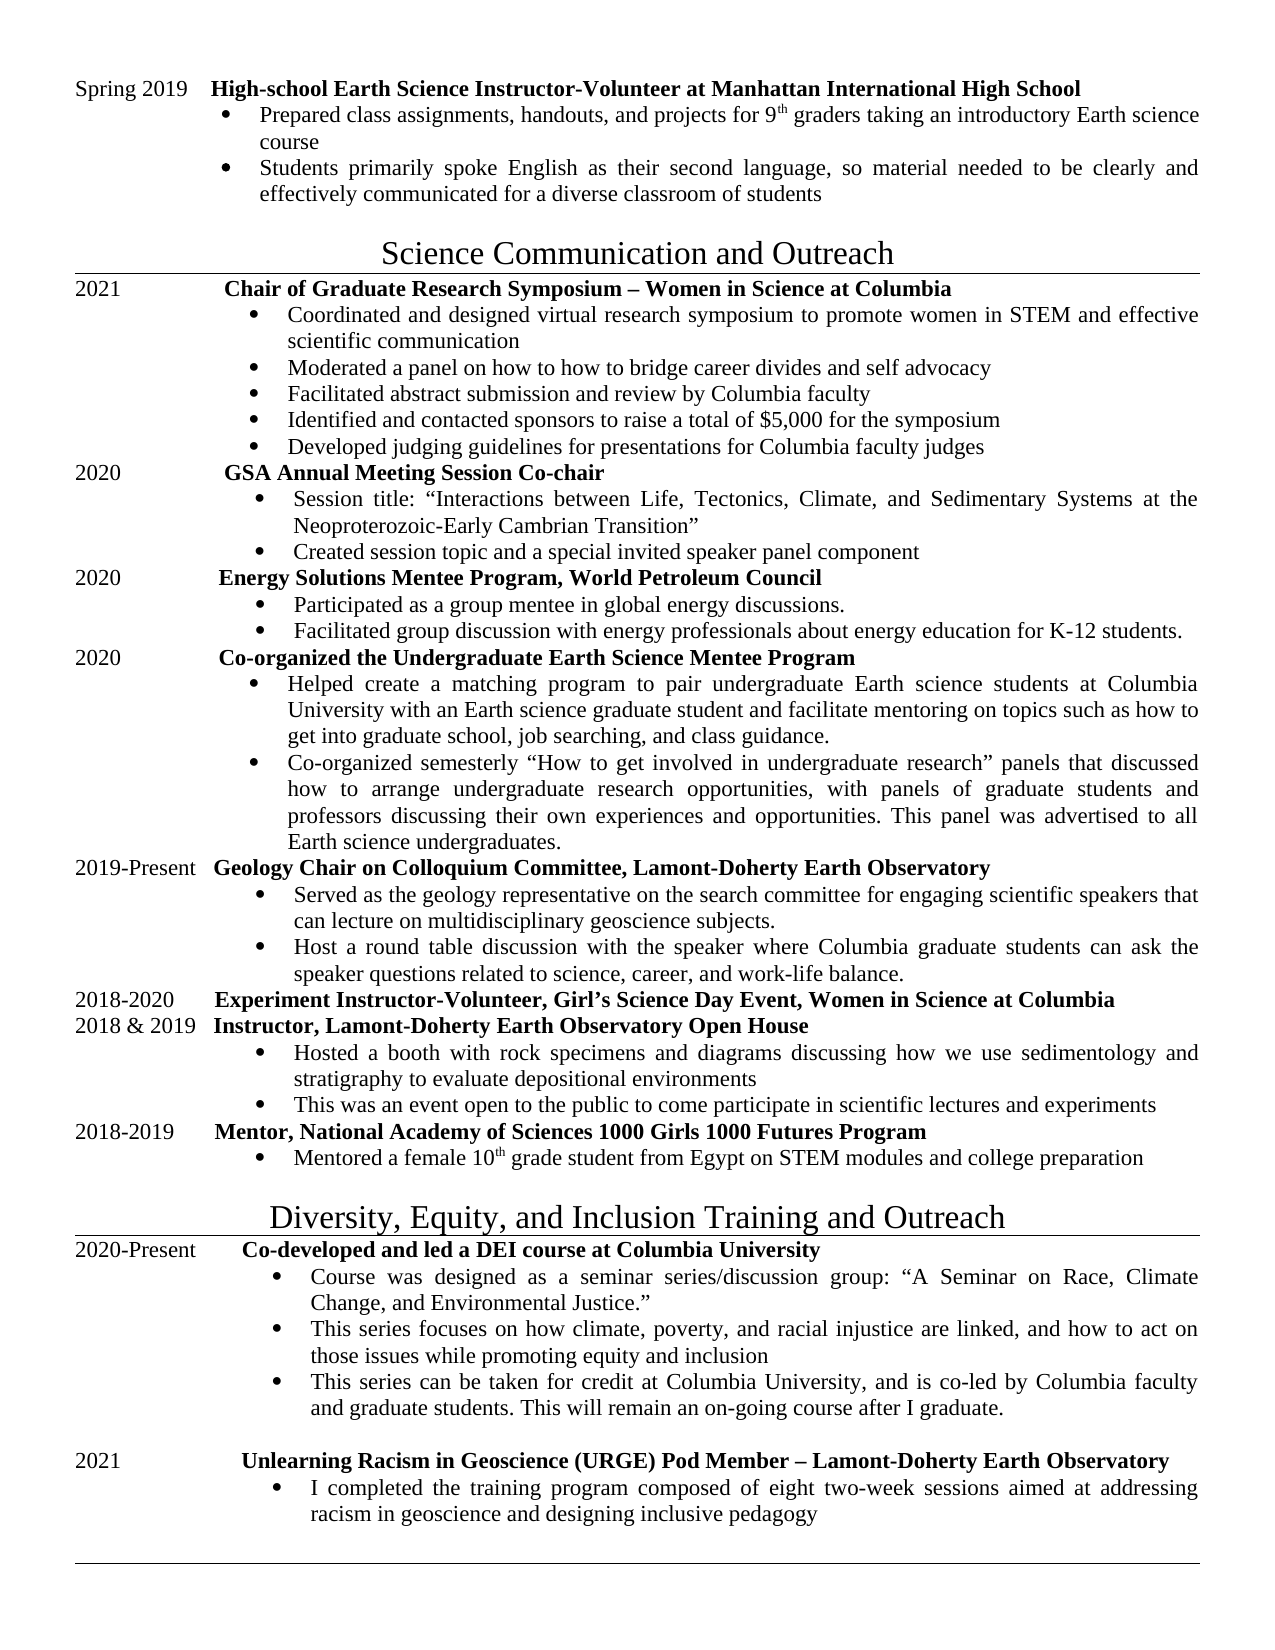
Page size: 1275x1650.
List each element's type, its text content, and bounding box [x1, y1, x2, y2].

text 2020 Energy Solutions Mentee Program, World Petroleum Council [75, 564, 1200, 591]
text 2021 Unlearning Racism in Geoscience (URGE) Pod Member – Lamont-Doherty Earth Observatory [75, 1447, 1200, 1473]
list This series can be taken for credit at Columbia University, and is co-led by Columbia faculty and graduate students. This will remain an on-going course after I graduate. [273, 1368, 1200, 1421]
text 2020 GSA Annual Meeting Session Co-chair [75, 459, 1200, 485]
text 2021 Chair of Graduate Research Symposium – Women in Science at Columbia [75, 274, 1200, 301]
list Participated as a group mentee in global energy discussions. [256, 591, 1200, 617]
text 2019-Present Geology Chair on Colloquium Committee, Lamont-Doherty Earth Observatory [75, 854, 1200, 881]
text Spring 2019 High-school Earth Science Instructor-Volunteer at Manhattan International High School [75, 75, 1200, 101]
text 2018-2020 Experiment Instructor-Volunteer, Girl’s Science Day Event, Women in Science at Columbia [75, 986, 1200, 1012]
list Coordinated and designed virtual research symposium to promote women in STEM and effective scientific communication [250, 301, 1200, 354]
list I completed the training program composed of eight two-week sessions aimed at addressing racism in geoscience and designing inclusive pedagogy [273, 1473, 1200, 1526]
list This series focuses on how climate, poverty, and racial injustice are linked, and how to act on those issues while promoting equity and inclusion [273, 1315, 1200, 1368]
list Created session topic and a special invited speaker panel component [256, 538, 1200, 564]
list Course was designed as a seminar series/discussion group: “A Seminar on Race, Climate Change, and Environmental Justice.” [273, 1263, 1200, 1315]
list Facilitated abstract submission and review by Columbia faculty [250, 380, 1200, 406]
list Host a round table discussion with the speaker where Columbia graduate students can ask the speaker questions related to science, career, and work-life balance. [256, 933, 1200, 986]
text 2018-2019 Mentor, National Academy of Sciences 1000 Girls 1000 Futures Program [75, 1118, 1200, 1144]
text Diversity, Equity, and Inclusion Training and Outreach [75, 1197, 1200, 1235]
list This was an event open to the public to come participate in scientific lectures and experiments [256, 1092, 1200, 1118]
list Students primarily spoke English as their second language, so material needed to be clearly and effectively communicated for a diverse classroom of students [222, 154, 1200, 207]
list Prepared class assignments, handouts, and projects for 9th graders taking an introductory Earth science course [222, 101, 1200, 154]
list Helped create a matching program to pair undergraduate Earth science students at Columbia University with an Earth science graduate student and facilitate mentoring on topics such as how to get into graduate school, job searching, and class guidance. [250, 670, 1200, 749]
list Session title: “Interactions between Life, Tectonics, Climate, and Sedimentary Systems at the Neoproterozoic-Early Cambrian Transition” [256, 485, 1200, 538]
text 2020-Present Co-developed and led a DEI course at Columbia University [75, 1236, 1200, 1263]
text 2020 Co-organized the Undergraduate Earth Science Mentee Program [75, 643, 1200, 670]
list Served as the geology representative on the search committee for engaging scientific speakers that can lecture on multidisciplinary geoscience subjects. [256, 881, 1200, 933]
list Identified and contacted sponsors to raise a total of $5,000 for the symposium [250, 406, 1200, 433]
text Science Communication and Outreach [75, 233, 1200, 273]
list Hosted a booth with rock specimens and diagrams discussing how we use sedimentology and stratigraphy to evaluate depositional environments [256, 1039, 1200, 1092]
list Mentored a female 10th grade student from Egypt on STEM modules and college preparation [256, 1144, 1200, 1171]
list Facilitated group discussion with energy professionals about energy education for K-12 students. [256, 617, 1200, 643]
list Moderated a panel on how to how to bridge career divides and self advocacy [250, 354, 1200, 380]
list Developed judging guidelines for presentations for Columbia faculty judges [250, 433, 1200, 459]
list Co-organized semesterly “How to get involved in undergraduate research” panels that discussed how to arrange undergraduate research opportunities, with panels of graduate students and professors discussing their own experiences and opportunities. This panel was advertised to all Earth science undergraduates. [250, 749, 1200, 854]
text 2018 & 2019 Instructor, Lamont-Doherty Earth Observatory Open House [75, 1012, 1200, 1039]
